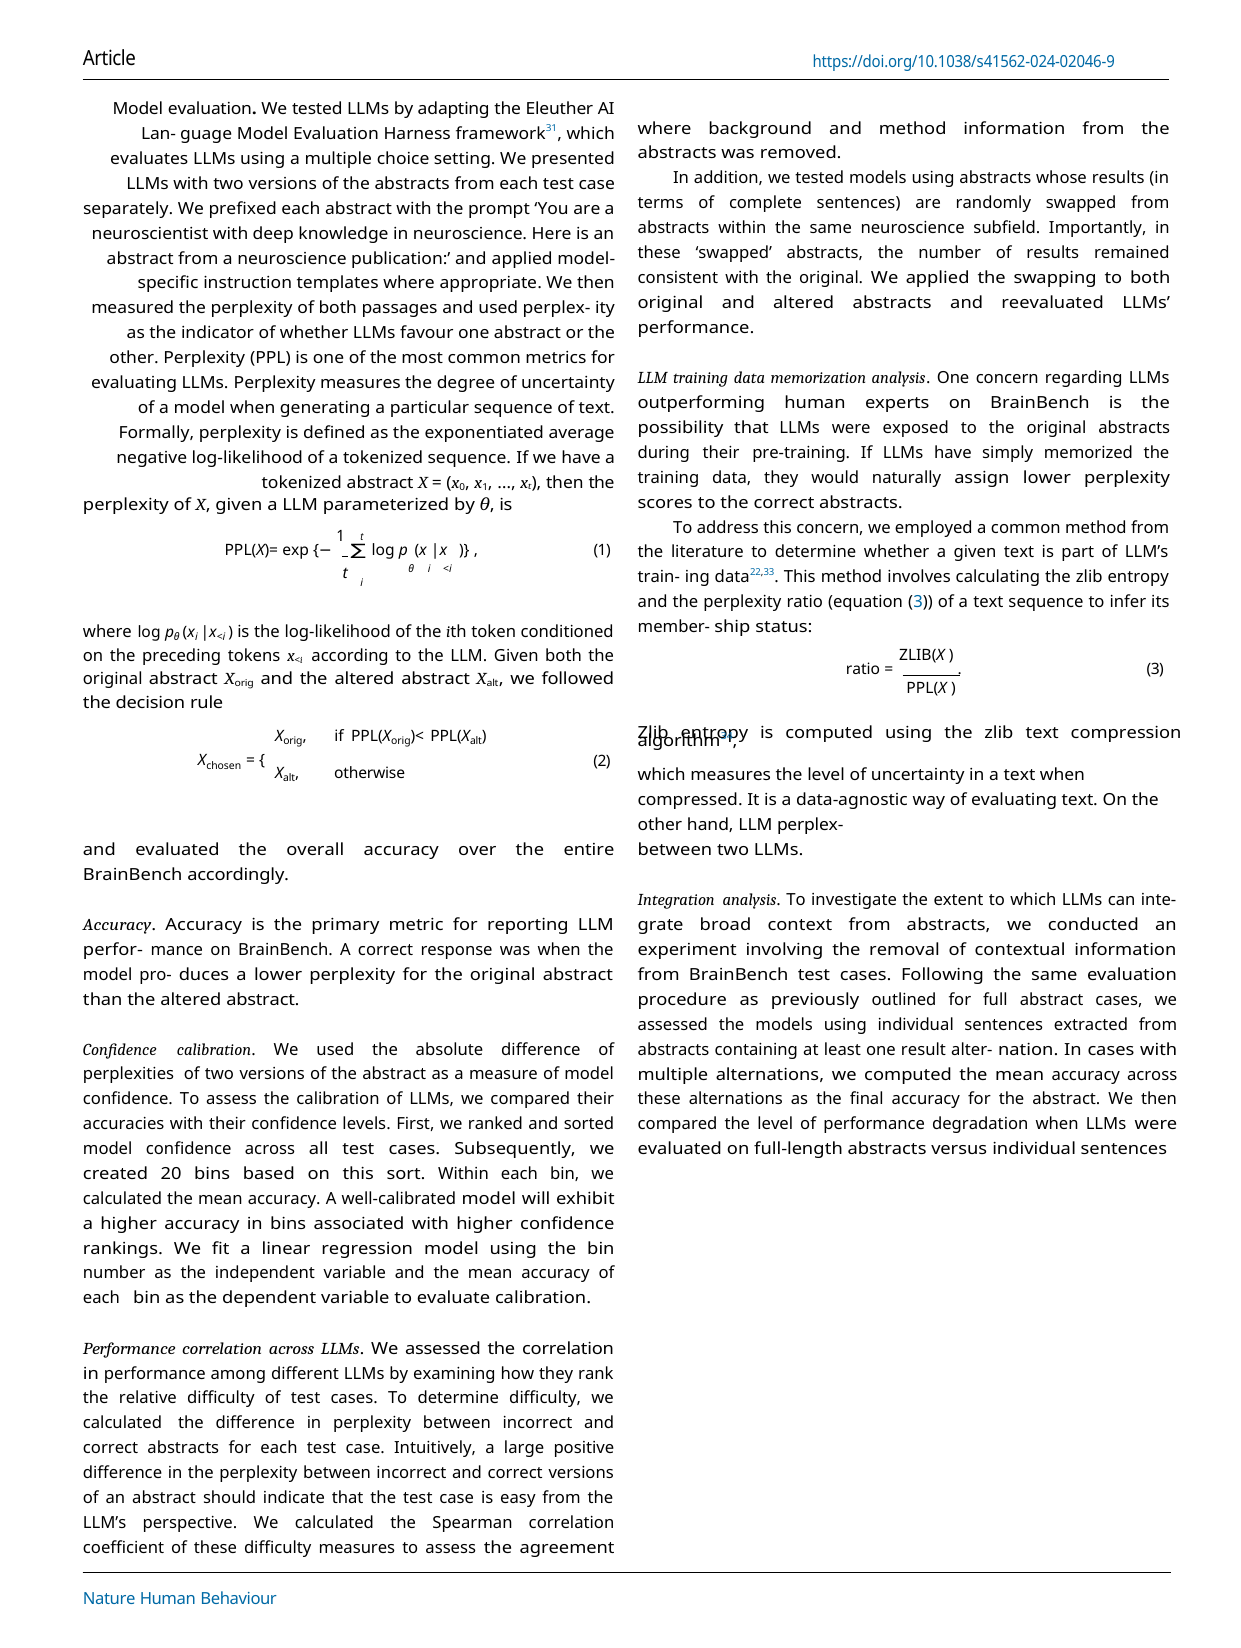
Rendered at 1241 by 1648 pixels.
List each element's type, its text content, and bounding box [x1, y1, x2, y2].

text ratio = ZLIB(X ) . (3) [846, 652, 1181, 680]
text where log pθ (xi |x<i ) is the log-likelihood of the ith token conditioned on the preceding tokens x<i according to the LLM. Given both the original abstract Xorig and the altered abstract Xalt, we followed the decision rule [83, 619, 614, 713]
text Confidence calibration. We used the absolute difference of perplexities of two versions of the abstract as a measure of model confidence. To assess the calibration of LLMs, we compared their accuracies with their confidence levels. First, we ranked and sorted model confidence across all test cases. Subsequently, we created 20 bins based on this sort. Within each bin, we calculated the mean accuracy. A well-calibrated model will exhibit a higher accuracy in bins associated with higher confidence rankings. We fit a linear regression model using the bin number as the independent variable and the mean accuracy of each bin as the dependent variable to evaluate calibration. [83, 1037, 614, 1309]
text PPL(X ) [681, 680, 1181, 697]
text To address this concern, we employed a common method from the literature to determine whether a given text is part of LLM’s train- ing data22,33. This method involves calculating the zlib entropy and the perplexity ratio (equation (3)) of a text sequence to infer its member- ship status: [637, 515, 1169, 637]
text Xorig, if PPL(Xorig)< PPL(Xalt) [275, 728, 618, 745]
text (2) [467, 749, 611, 771]
text Xalt, otherwise [275, 762, 409, 784]
text Zlib entropy is computed using the zlib text compression algorithm34, [662, 732, 1181, 748]
text LLM training data memorization analysis. One concern regarding LLMs outperforming human experts on BrainBench is the possibility that LLMs were exposed to the original abstracts during their pre-training. If LLMs have simply memorized the training data, they would naturally assign lower perplexity scores to the correct abstracts. [637, 366, 1170, 513]
text and evaluated the overall accuracy over the entire BrainBench accordingly. [83, 838, 615, 885]
text Xchosen = { [198, 749, 272, 774]
text perplexity of X, given a LLM parameterized by θ, is [83, 495, 618, 514]
text Integration analysis. To investigate the extent to which LLMs can inte- grate broad context from abstracts, we conducted an experiment involving the removal of contextual information from BrainBench test cases. Following the same evaluation procedure as previously outlined for full abstract cases, we assessed the models using individual sentences extracted from abstracts containing at least one result alter- nation. In cases with multiple alternations, we computed the mean accuracy across these alternations as the final accuracy for the abstract. We then compared the level of performance degradation when LLMs were evaluated on full-length abstracts versus individual sentences [637, 888, 1177, 1159]
text Performance correlation across LLMs. We assessed the correlation in performance among different LLMs by examining how they rank the relative difficulty of test cases. To determine difficulty, we calculated the difference in perplexity between incorrect and correct abstracts for each test case. Intuitively, a large positive difference in the perplexity between incorrect and correct versions of an abstract should indicate that the test case is easy from the LLM’s perspective. We calculated the Spearman correlation coefficient of these difficulty measures to assess the agreement between two LLMs. [83, 1336, 614, 1558]
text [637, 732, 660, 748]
text t θ i <i [342, 561, 618, 575]
text which measures the level of uncertainty in a text when compressed. It is a data-agnostic way of evaluating text. On the other hand, LLM perplex- [637, 763, 1169, 835]
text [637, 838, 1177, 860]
text Model evaluation. We tested LLMs by adapting the Eleuther AI Lan- guage Model Evaluation Harness framework31, which evaluates LLMs using a multiple choice setting. We presented LLMs with two versions of the abstracts from each test case separately. We prefixed each abstract with the prompt ‘You are a neuroscientist with deep knowledge in neuroscience. Here is an abstract from a neuroscience publication:’ and applied model-specific instruction templates where appropriate. We then measured the perplexity of both passages and used perplex- ity as the indicator of whether LLMs favour one abstract or the other. Perplexity (PPL) is one of the most common metrics for evaluating LLMs. Perplexity measures the degree of uncertainty of a model when generating a particular sequence of text. Formally, perplexity is defined as the exponentiated average negative log-likelihood of a tokenized sequence. If we have a tokenized abstract X = (x0, x1, …, xt), then the [79, 97, 614, 493]
text PPL(X)= exp {− 1 ∑ log p (x |x )} , (1) [224, 533, 618, 561]
text In addition, we tested models using abstracts whose results (in terms of complete sentences) are randomly swapped from abstracts within the same neuroscience subfield. Importantly, in these ‘swapped’ abstracts, the number of results remained consistent with the original. We applied the swapping to both original and altered abstracts and reevaluated LLMs’ performance. [637, 166, 1170, 338]
text Accuracy. Accuracy is the primary metric for reporting LLM perfor- mance on BrainBench. A correct response was when the model pro- duces a lower perplexity for the original abstract than the altered abstract. [83, 912, 614, 1010]
text where background and method information from the abstracts was removed. [637, 116, 1170, 164]
text i [106, 576, 618, 590]
